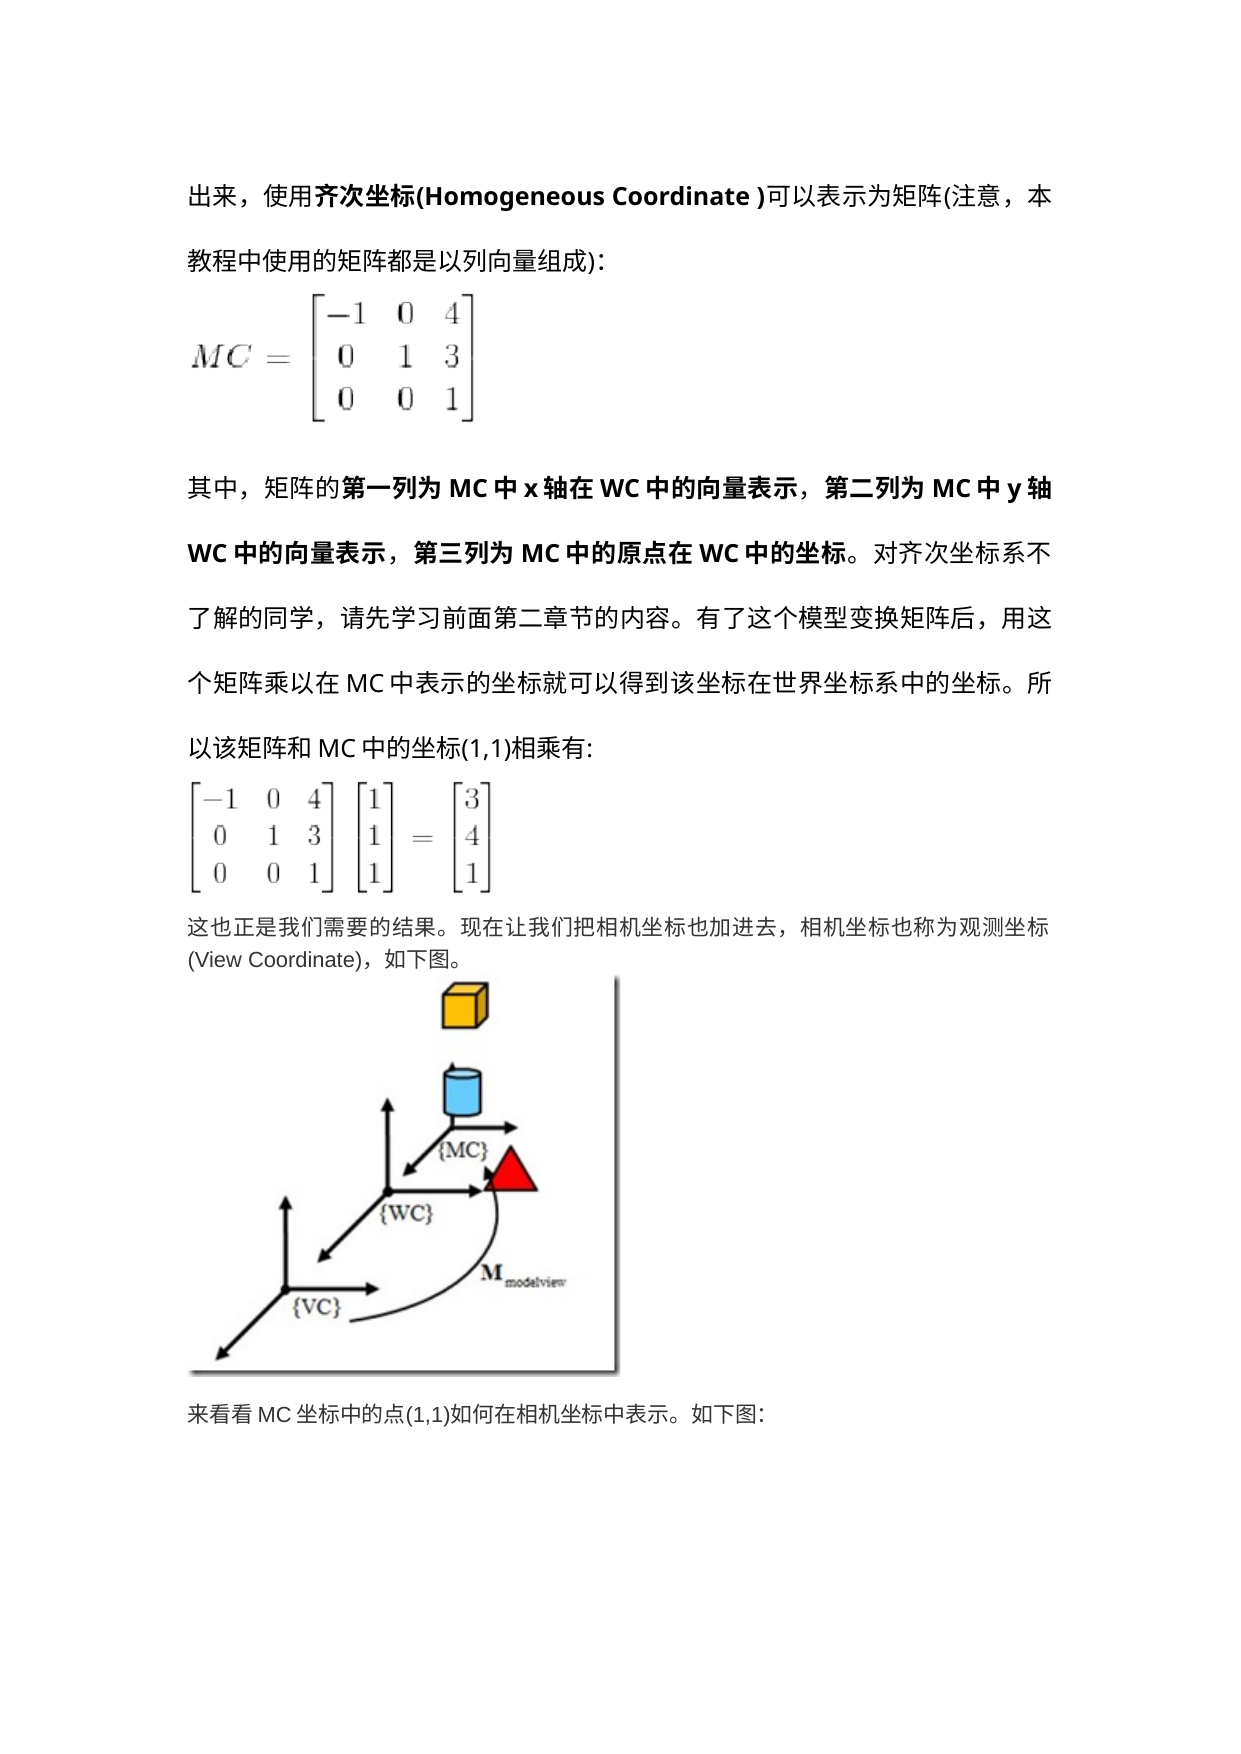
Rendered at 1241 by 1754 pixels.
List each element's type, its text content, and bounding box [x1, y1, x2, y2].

text 来看看MC坐标中的点(1,1)如何在相机坐标中表示。如下图： [187, 1397, 1053, 1429]
picture [187, 974, 621, 1377]
picture [187, 292, 476, 425]
text 这也正是我们需要的结果。现在让我们把相机坐标也加进去，相机坐标也称为观测坐标(View Coordinate)，如下图。 [187, 909, 1053, 974]
text 其中，矩阵的第一列为MC中x轴在WC中的向量表示，第二列为MC中y轴WC中的向量表示，第三列为MC中的原点在WC中的坐标。对齐次坐标系不了解的同学，请先学习前面第二章节的内容。有了这个模型变换矩阵后，用这个矩阵乘以在MC中表示的坐标就可以得到该坐标在世界坐标系中的坐标。所以该矩阵和MC中的坐标(1,1)相乘有: [187, 454, 1053, 779]
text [187, 162, 1053, 292]
picture [187, 779, 493, 896]
